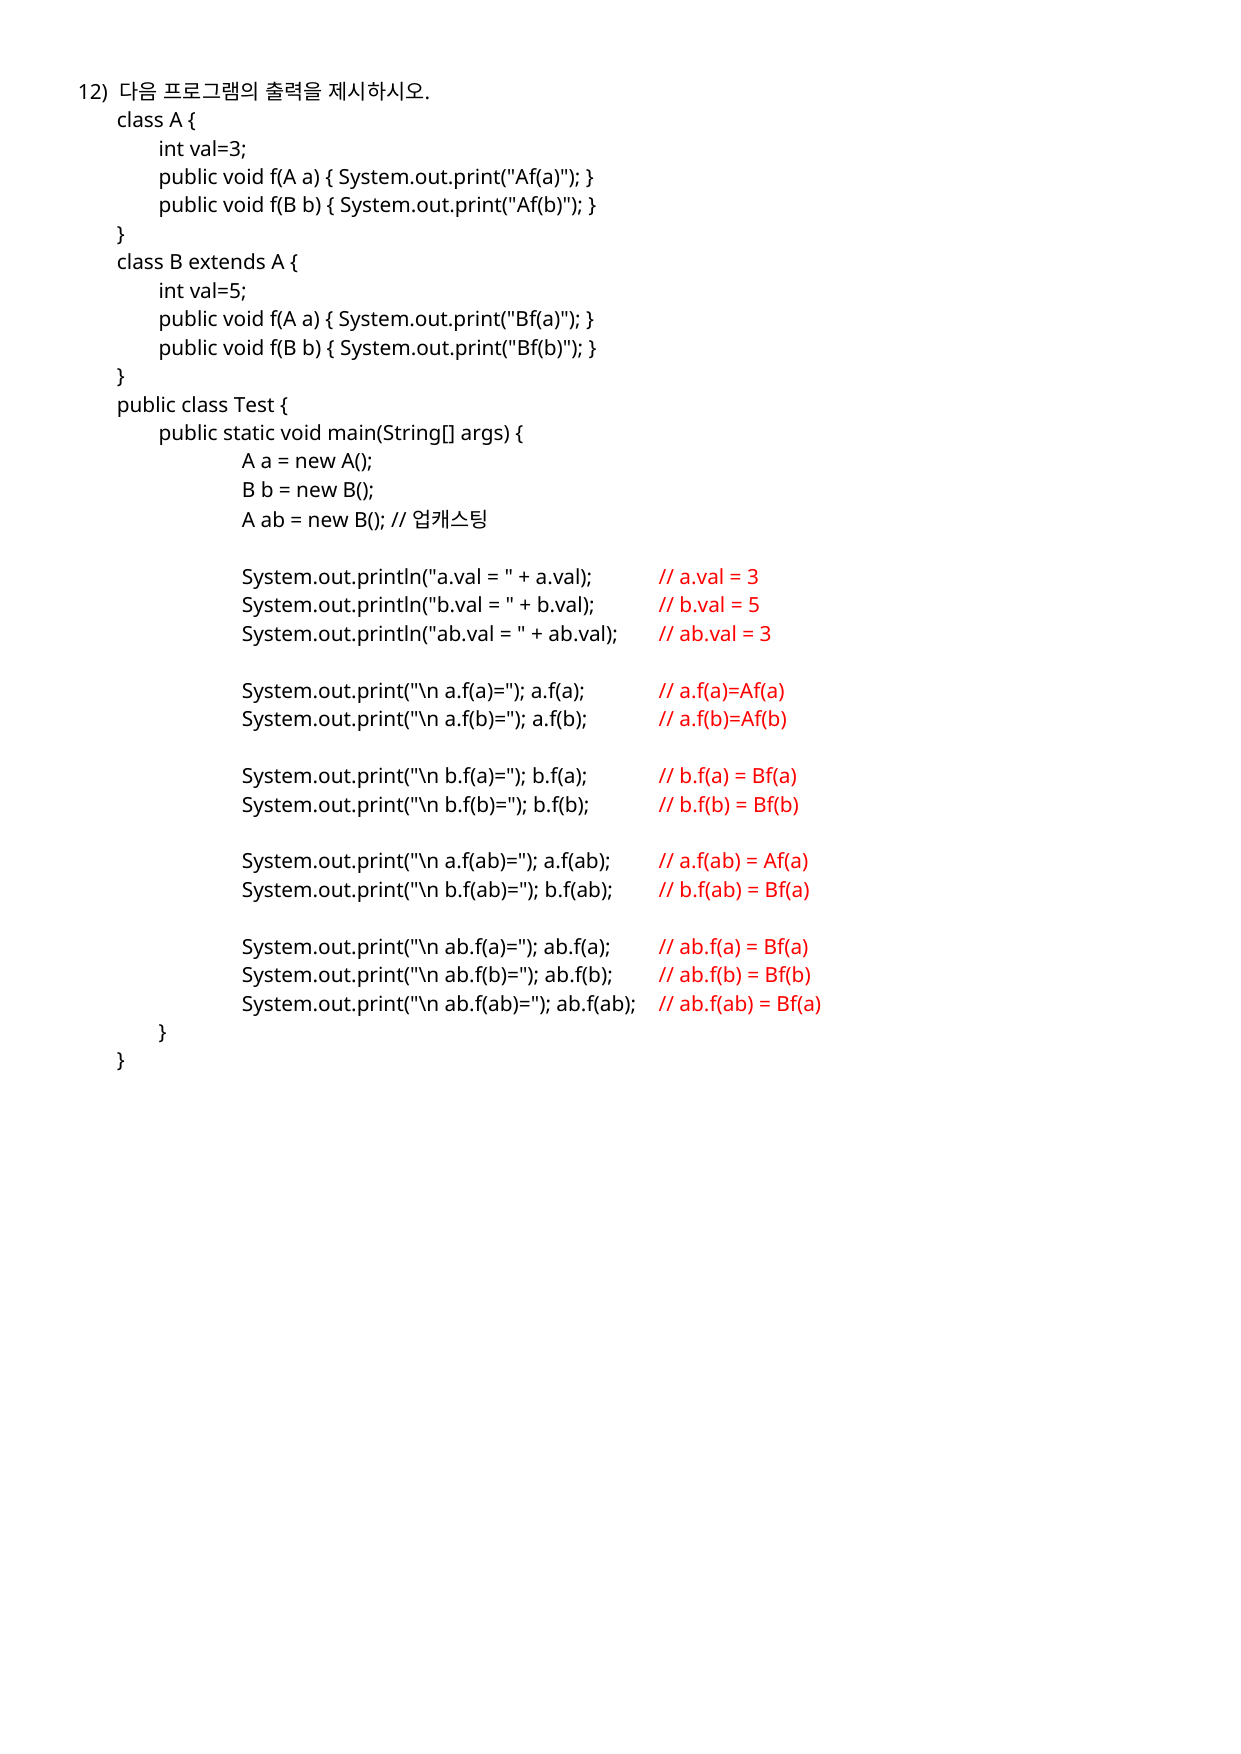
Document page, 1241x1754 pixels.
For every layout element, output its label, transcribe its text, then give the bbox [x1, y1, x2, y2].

text } [117, 219, 1165, 247]
text A a = new A(); [117, 447, 1165, 475]
text System.out.println("ab.val = " + ab.val); // ab.val = 3 [117, 619, 1165, 647]
list 다음 프로그램의 출력을 제시하시오. [78, 75, 1165, 105]
text class A { [117, 105, 1165, 134]
text } [117, 361, 1165, 390]
text int val=5; [117, 276, 1165, 304]
text public void f(B b) { System.out.print("Bf(b)"); } [117, 333, 1165, 361]
text int val=3; [117, 134, 1165, 162]
text System.out.println("b.val = " + b.val); // b.val = 5 [117, 591, 1165, 619]
text public void f(A a) { System.out.print("Af(a)"); } [117, 162, 1165, 191]
text } [117, 1017, 1165, 1046]
text System.out.print("\n b.f(b)="); b.f(b); // b.f(b) = Bf(b) [117, 790, 1165, 818]
text System.out.print("\n b.f(a)="); b.f(a); // b.f(a) = Bf(a) [117, 761, 1165, 790]
text System.out.print("\n a.f(b)="); a.f(b); // a.f(b)=Af(b) [117, 704, 1165, 733]
text System.out.print("\n a.f(ab)="); a.f(ab); // a.f(ab) = Af(a) [117, 847, 1165, 875]
text System.out.print("\n b.f(ab)="); b.f(ab); // b.f(ab) = Bf(a) [117, 875, 1165, 903]
text class B extends A { [117, 247, 1165, 276]
text public void f(B b) { System.out.print("Af(b)"); } [117, 191, 1165, 219]
text System.out.println("a.val = " + a.val); // a.val = 3 [117, 562, 1165, 591]
text System.out.print("\n ab.f(b)="); ab.f(b); // ab.f(b) = Bf(b) [117, 960, 1165, 989]
text public static void main(String[] args) { [117, 418, 1165, 447]
text } [117, 1046, 1165, 1074]
text public void f(A a) { System.out.print("Bf(a)"); } [117, 304, 1165, 333]
text System.out.print("\n ab.f(a)="); ab.f(a); // ab.f(a) = Bf(a) [117, 932, 1165, 960]
text A ab = new B(); // 업캐스팅 [117, 503, 1165, 534]
text System.out.print("\n a.f(a)="); a.f(a); // a.f(a)=Af(a) [117, 676, 1165, 704]
text System.out.print("\n ab.f(ab)="); ab.f(ab); // ab.f(ab) = Bf(a) [117, 989, 1165, 1017]
text public class Test { [117, 390, 1165, 418]
text B b = new B(); [117, 475, 1165, 503]
